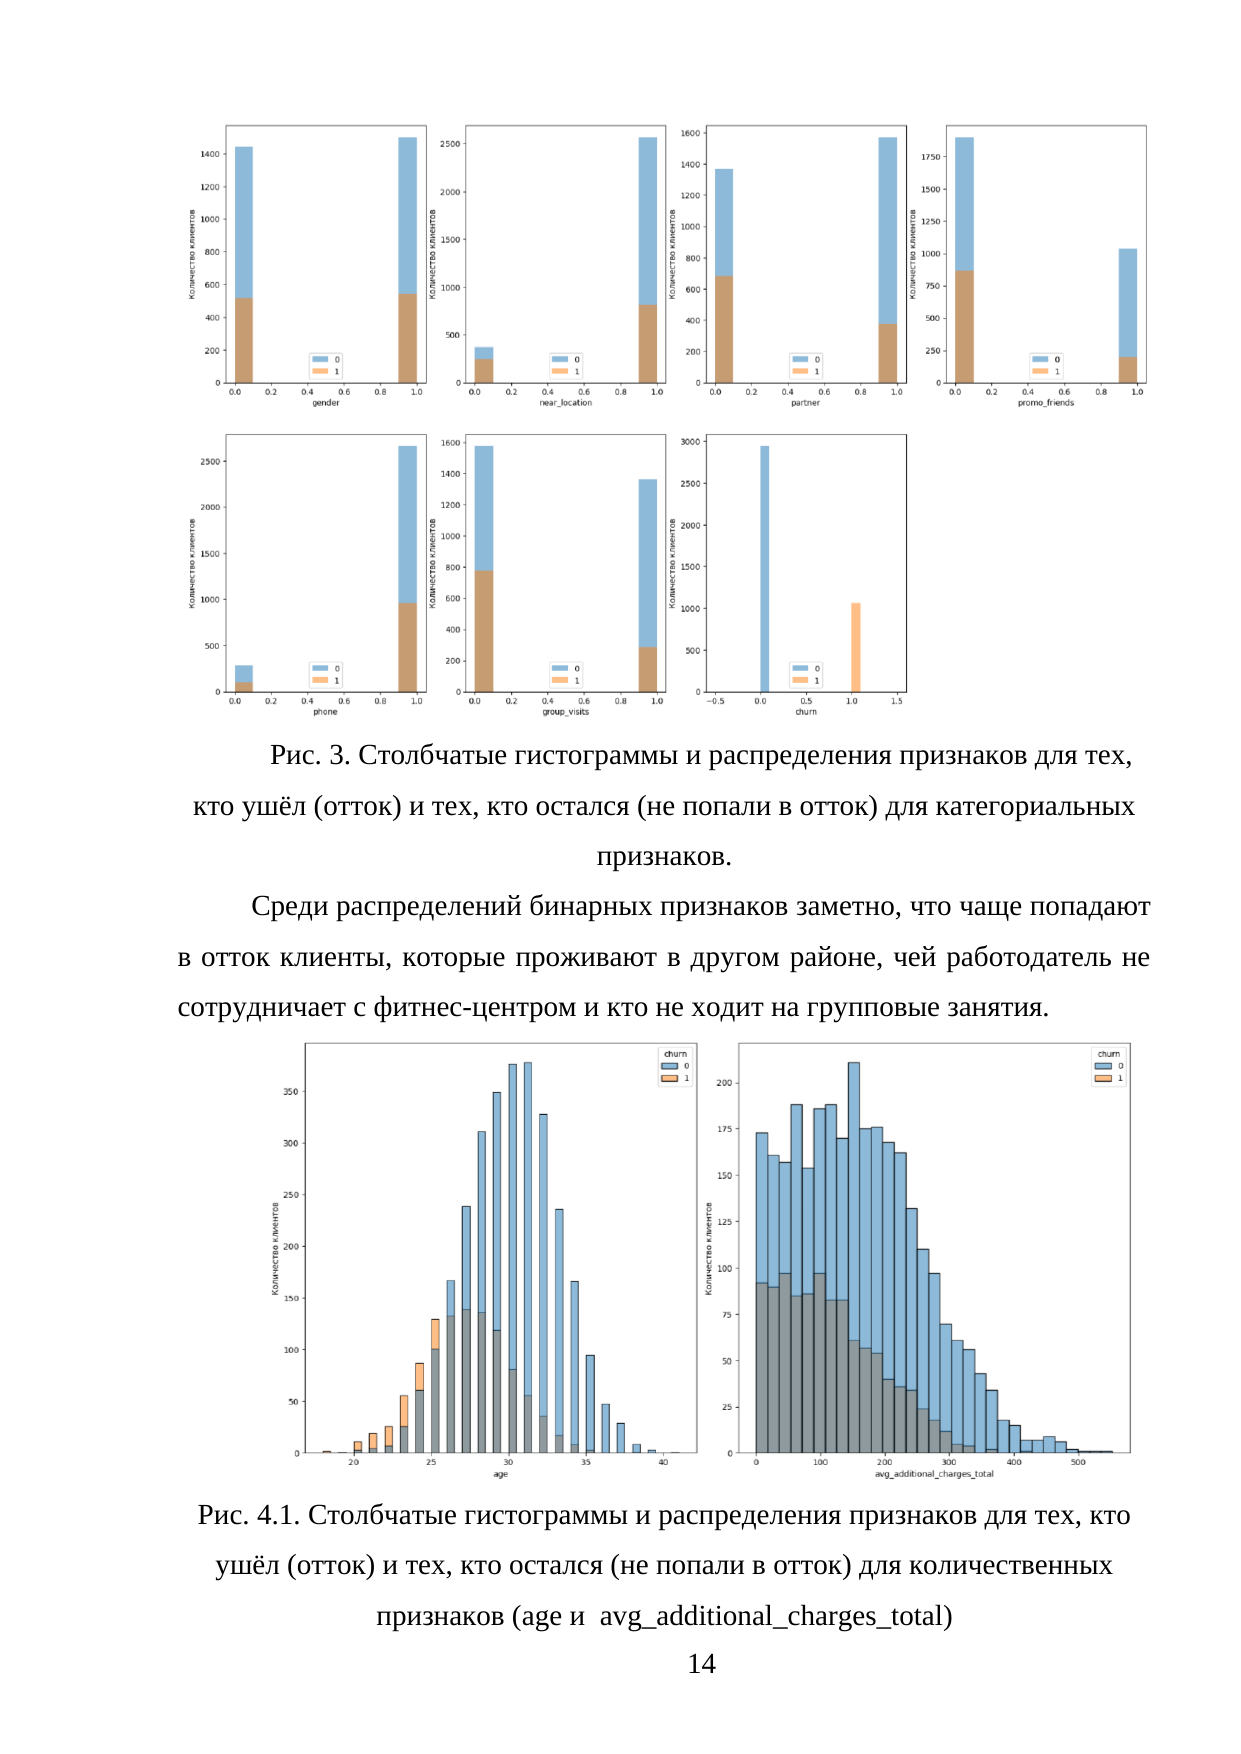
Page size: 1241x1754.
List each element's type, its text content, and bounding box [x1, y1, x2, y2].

text Среди распределений бинарных признаков заметно, что чаще попадают в отток клиенты, которые проживают в другом районе, чей работодатель не сотрудничает с фитнес-центром и кто не ходит на групповые занятия. [177, 888, 1152, 1023]
picture [264, 1039, 1139, 1481]
picture [177, 118, 1152, 721]
text Рис. 3. Столбчатые гистограммы и распределения признаков для тех, кто ушёл (отток) и тех, кто остался (не попали в отток) для категориальных признаков. [177, 737, 1152, 872]
